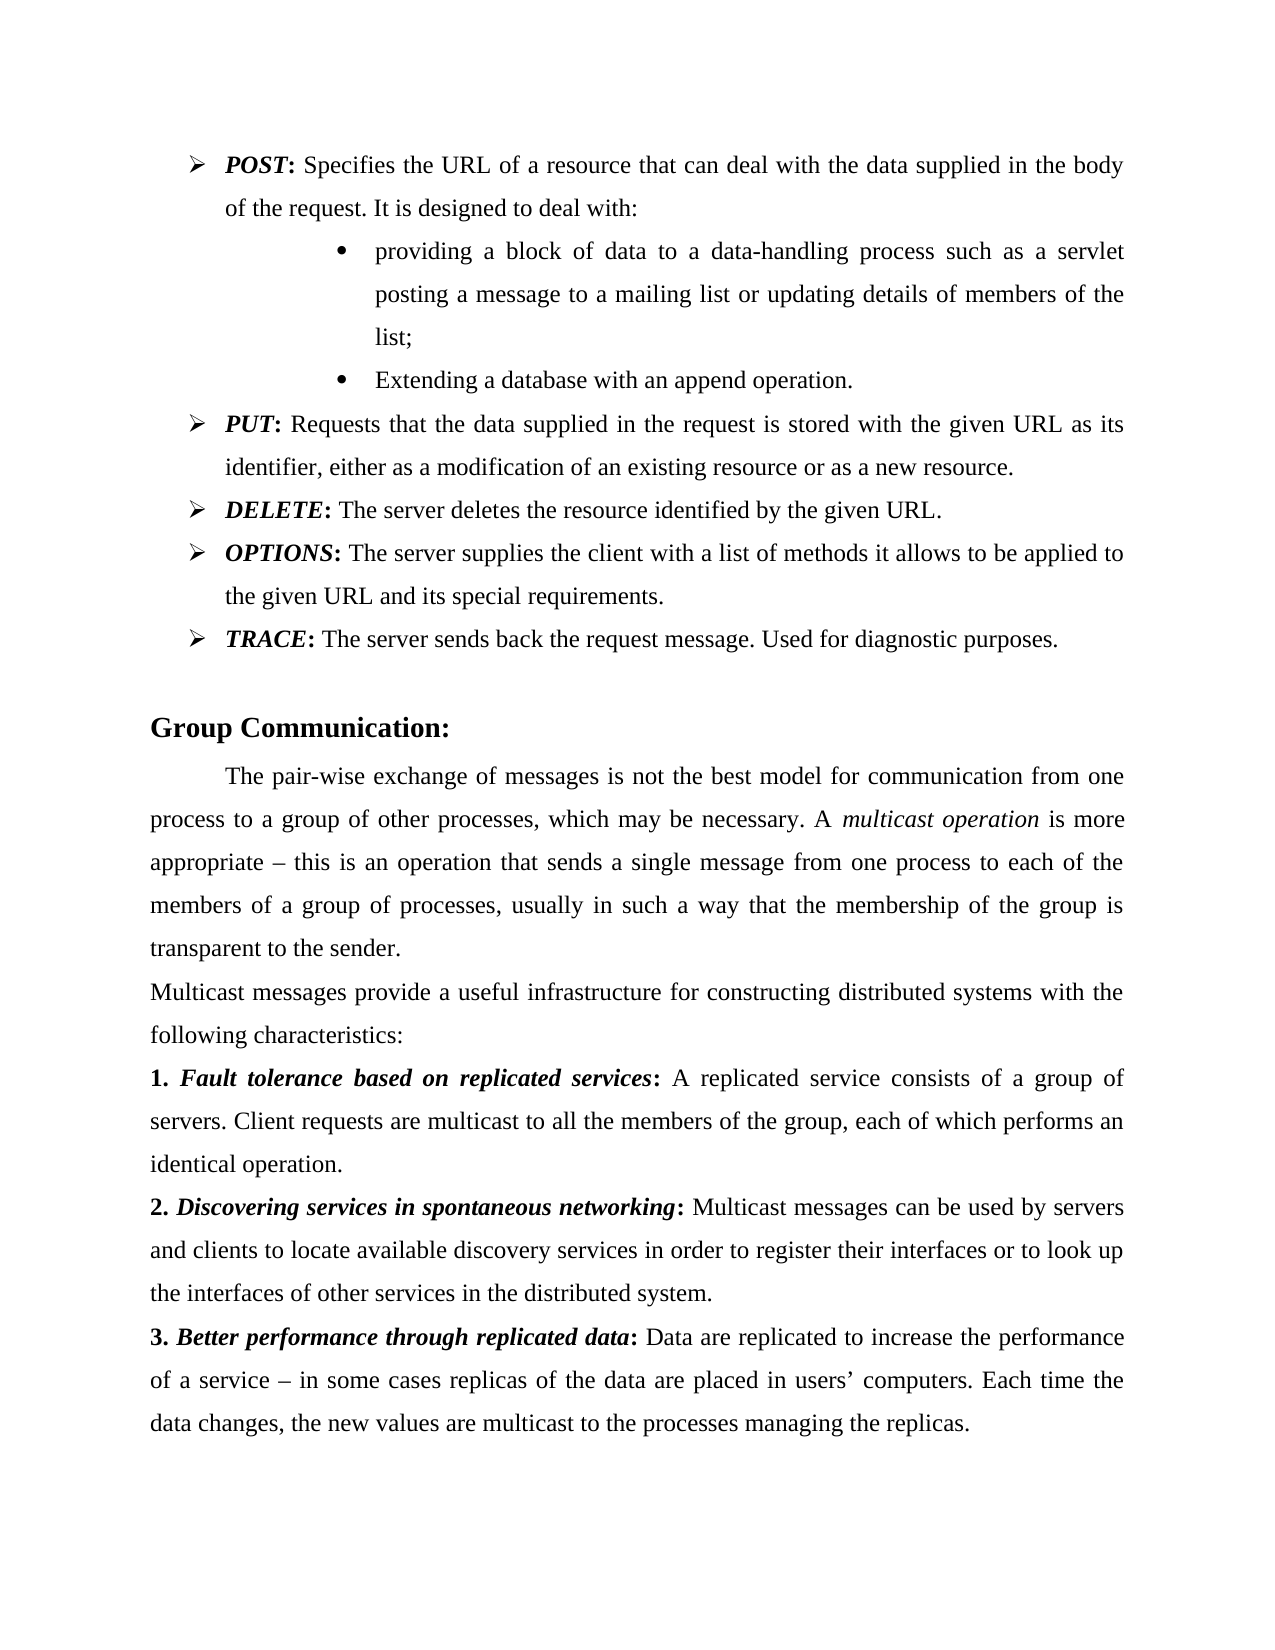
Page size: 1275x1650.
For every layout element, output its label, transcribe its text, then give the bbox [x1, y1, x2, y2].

text The pair-wise exchange of messages is not the best model for communication from one process to a group of other processes, which may be necessary. A multicast operation is more appropriate – this is an operation that sends a single message from one process to each of the members of a group of processes, usually in such a way that the membership of the group is transparent to the sender. [150, 761, 1125, 962]
text Multicast messages provide a useful infrastructure for constructing distributed systems with the following characteristics: [150, 977, 1125, 1048]
text 2. Discovering services in spontaneous networking: Multicast messages can be used by servers and clients to locate available discovery services in order to register their interfaces or to look up the interfaces of other services in the distributed system. [150, 1192, 1125, 1307]
list providing a block of data to a data-handling process such as a servlet posting a message to a mailing list or updating details of members of the list; [337, 236, 1125, 351]
list OPTIONS: The server supplies the client with a list of methods it allows to be applied to the given URL and its special requirements. [187, 538, 1125, 610]
text 1. Fault tolerance based on replicated services: A replicated service consists of a group of servers. Client requests are multicast to all the members of the group, each of which performs an identical operation. [150, 1063, 1125, 1178]
list Extending a database with an append operation. [337, 366, 1125, 394]
list POST: Specifies the URL of a resource that can deal with the data supplied in the body of the request. It is designed to deal with: [187, 150, 1125, 222]
list PUT: Requests that the data supplied in the request is stored with the given URL as its identifier, either as a modification of an existing resource or as a new resource. [187, 409, 1125, 481]
list DELETE: The server deletes the resource identified by the given URL. [187, 495, 1125, 524]
list TRACE: The server sends back the request message. Used for diagnostic purposes. [187, 624, 1125, 653]
text 3. Better performance through replicated data: Data are replicated to increase the performance of a service – in some cases replicas of the data are placed in users’ computers. Each time the data changes, the new values are multicast to the processes managing the replicas. [150, 1322, 1125, 1437]
text Group Communication: [150, 711, 1125, 744]
